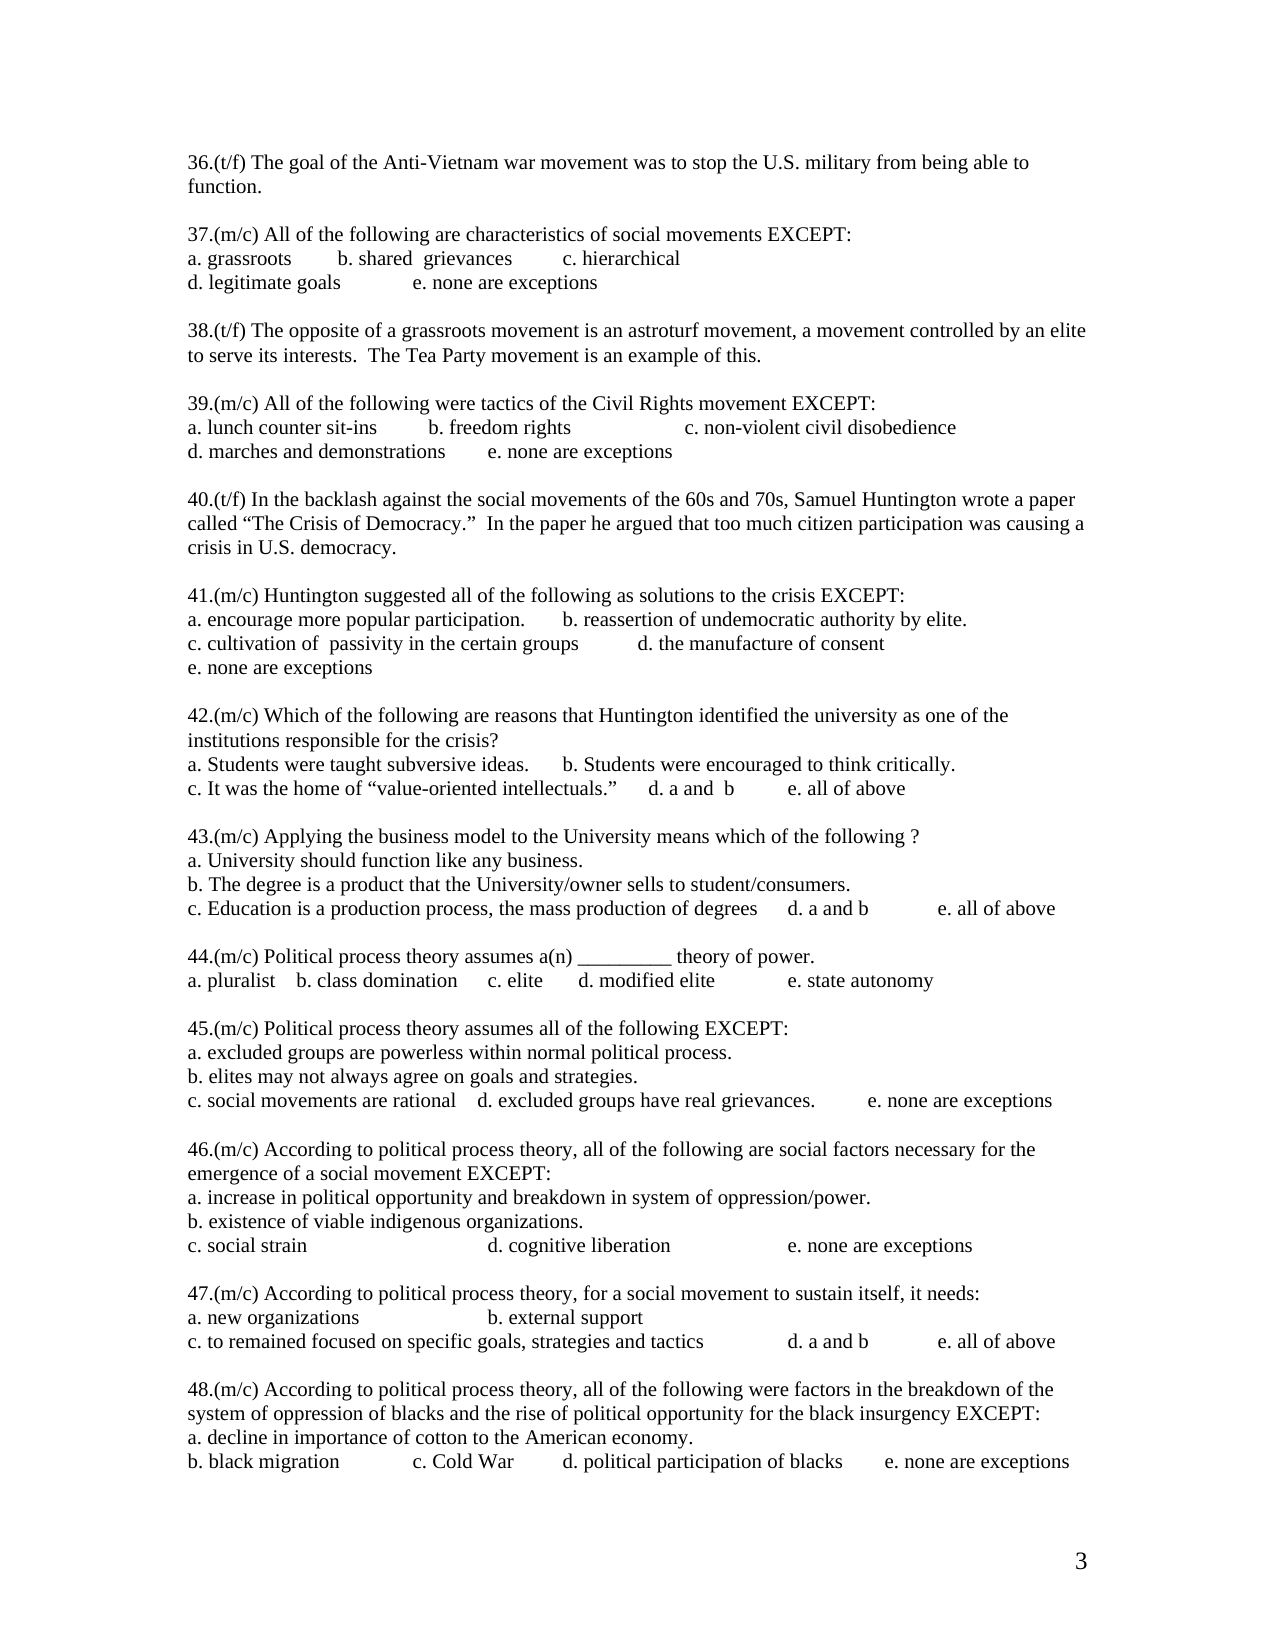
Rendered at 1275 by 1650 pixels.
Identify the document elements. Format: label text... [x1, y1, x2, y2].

text 43.(m/c) Applying the business model to the University means which of the following ? [187, 824, 1087, 848]
text b. elites may not always agree on goals and strategies. [187, 1064, 1087, 1088]
text 39.(m/c) All of the following were tactics of the Civil Rights movement EXCEPT: [187, 391, 1087, 415]
text 46.(m/c) According to political process theory, all of the following are social factors necessary for the emergence of a social movement EXCEPT: [187, 1137, 1087, 1185]
text a. excluded groups are powerless within normal political process. [187, 1040, 1087, 1064]
text 38.(t/f) The opposite of a grassroots movement is an astroturf movement, a movement controlled by an elite to serve its interests. The Tea Party movement is an example of this. [187, 318, 1087, 367]
text c. Education is a production process, the mass production of degrees d. a and b e. all of above [187, 896, 1087, 920]
text 44.(m/c) Political process theory assumes a(n) _________ theory of power. [187, 944, 1087, 968]
text 37.(m/c) All of the following are characteristics of social movements EXCEPT: [187, 222, 1087, 246]
text c. social movements are rational d. excluded groups have real grievances. e. none are exceptions [187, 1088, 1087, 1112]
text c. social strain d. cognitive liberation e. none are exceptions [187, 1233, 1087, 1257]
text d. marches and demonstrations e. none are exceptions [187, 439, 1087, 463]
text b. existence of viable indigenous organizations. [187, 1209, 1087, 1233]
text a. pluralist b. class domination c. elite d. modified elite e. state autonomy [187, 968, 1087, 992]
text e. none are exceptions [187, 655, 1087, 679]
text b. The degree is a product that the University/owner sells to student/consumers. [187, 872, 1087, 896]
text 45.(m/c) Political process theory assumes all of the following EXCEPT: [187, 1016, 1087, 1040]
text a. University should function like any business. [187, 848, 1087, 872]
text a. grassroots b. shared grievances c. hierarchical [187, 246, 1087, 270]
text 48.(m/c) According to political process theory, all of the following were factors in the breakdown of the system of oppression of blacks and the rise of political opportunity for the black insurgency EXCEPT: [187, 1377, 1087, 1425]
text c. It was the home of “value-oriented intellectuals.” d. a and b e. all of above [187, 776, 1087, 800]
text c. cultivation of passivity in the certain groups d. the manufacture of consent [187, 631, 1087, 655]
text a. encourage more popular participation. b. reassertion of undemocratic authority by elite. [187, 607, 1087, 631]
text 42.(m/c) Which of the following are reasons that Huntington identified the university as one of the institutions responsible for the crisis? [187, 703, 1087, 752]
text 41.(m/c) Huntington suggested all of the following as solutions to the crisis EXCEPT: [187, 583, 1087, 607]
text a. lunch counter sit-ins b. freedom rights c. non-violent civil disobedience [187, 415, 1087, 439]
text a. decline in importance of cotton to the American economy. [187, 1425, 1087, 1449]
text d. legitimate goals e. none are exceptions [187, 270, 1087, 294]
text b. black migration c. Cold War d. political participation of blacks e. none are exceptions [187, 1449, 1087, 1473]
text a. Students were taught subversive ideas. b. Students were encouraged to think critically. [187, 752, 1087, 776]
text 36.(t/f) The goal of the Anti-Vietnam war movement was to stop the U.S. military from being able to function. [187, 150, 1087, 198]
text c. to remained focused on specific goals, strategies and tactics d. a and b e. all of above [187, 1329, 1087, 1353]
text a. increase in political opportunity and breakdown in system of oppression/power. [187, 1185, 1087, 1209]
text 47.(m/c) According to political process theory, for a social movement to sustain itself, it needs: [187, 1281, 1087, 1305]
text 40.(t/f) In the backlash against the social movements of the 60s and 70s, Samuel Huntington wrote a paper called “The Crisis of Democracy.” In the paper he argued that too much citizen participation was causing a crisis in U.S. democracy. [187, 487, 1087, 559]
text a. new organizations b. external support [187, 1305, 1087, 1329]
